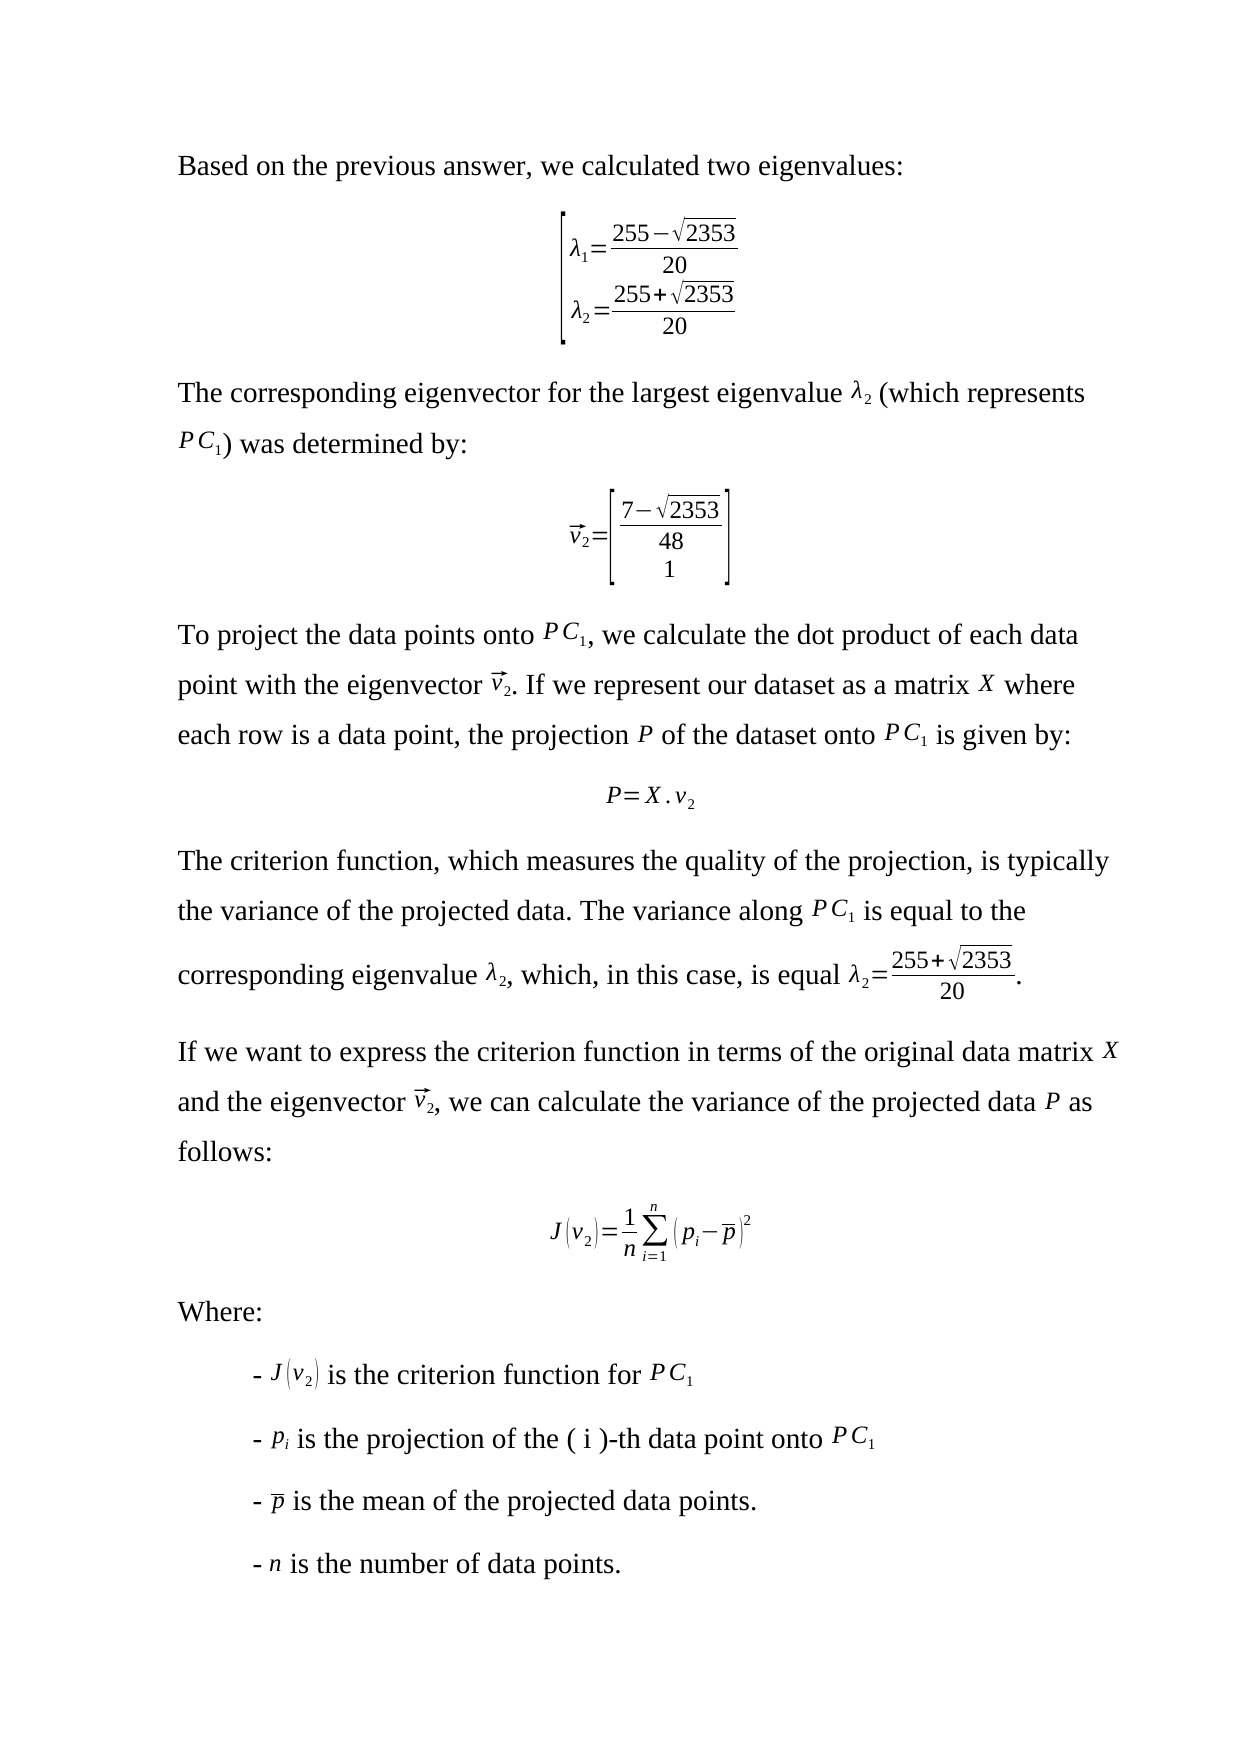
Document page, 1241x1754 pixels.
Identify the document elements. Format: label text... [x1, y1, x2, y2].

text To project the data points onto , we calculate the dot product of each data point with the eigenvector . If we represent our dataset as a matrix where each row is a data point, the projection of the dataset onto is given by: [177, 617, 1122, 751]
text - is the mean of the projected data points. [177, 1483, 1122, 1517]
text Based on the previous answer, we calculated two eigenvalues: [177, 148, 1122, 181]
text Where: [177, 1294, 1122, 1327]
text If we want to express the criterion function in terms of the original data matrix and the eigenvector , we can calculate the variance of the projected data as follows: [177, 1034, 1122, 1168]
text The criterion function, which measures the quality of the projection, is typically the variance of the projected data. The variance along is equal to the corresponding eigenvalue , which, in this case, is equal . [177, 843, 1122, 1005]
text - is the criterion function for [177, 1357, 1122, 1391]
text - is the number of data points. [177, 1546, 1122, 1580]
text - is the projection of the ( i )-th data point onto [177, 1421, 1122, 1454]
text The corresponding eigenvector for the largest eigenvalue (which represents ) was determined by: [177, 375, 1122, 459]
